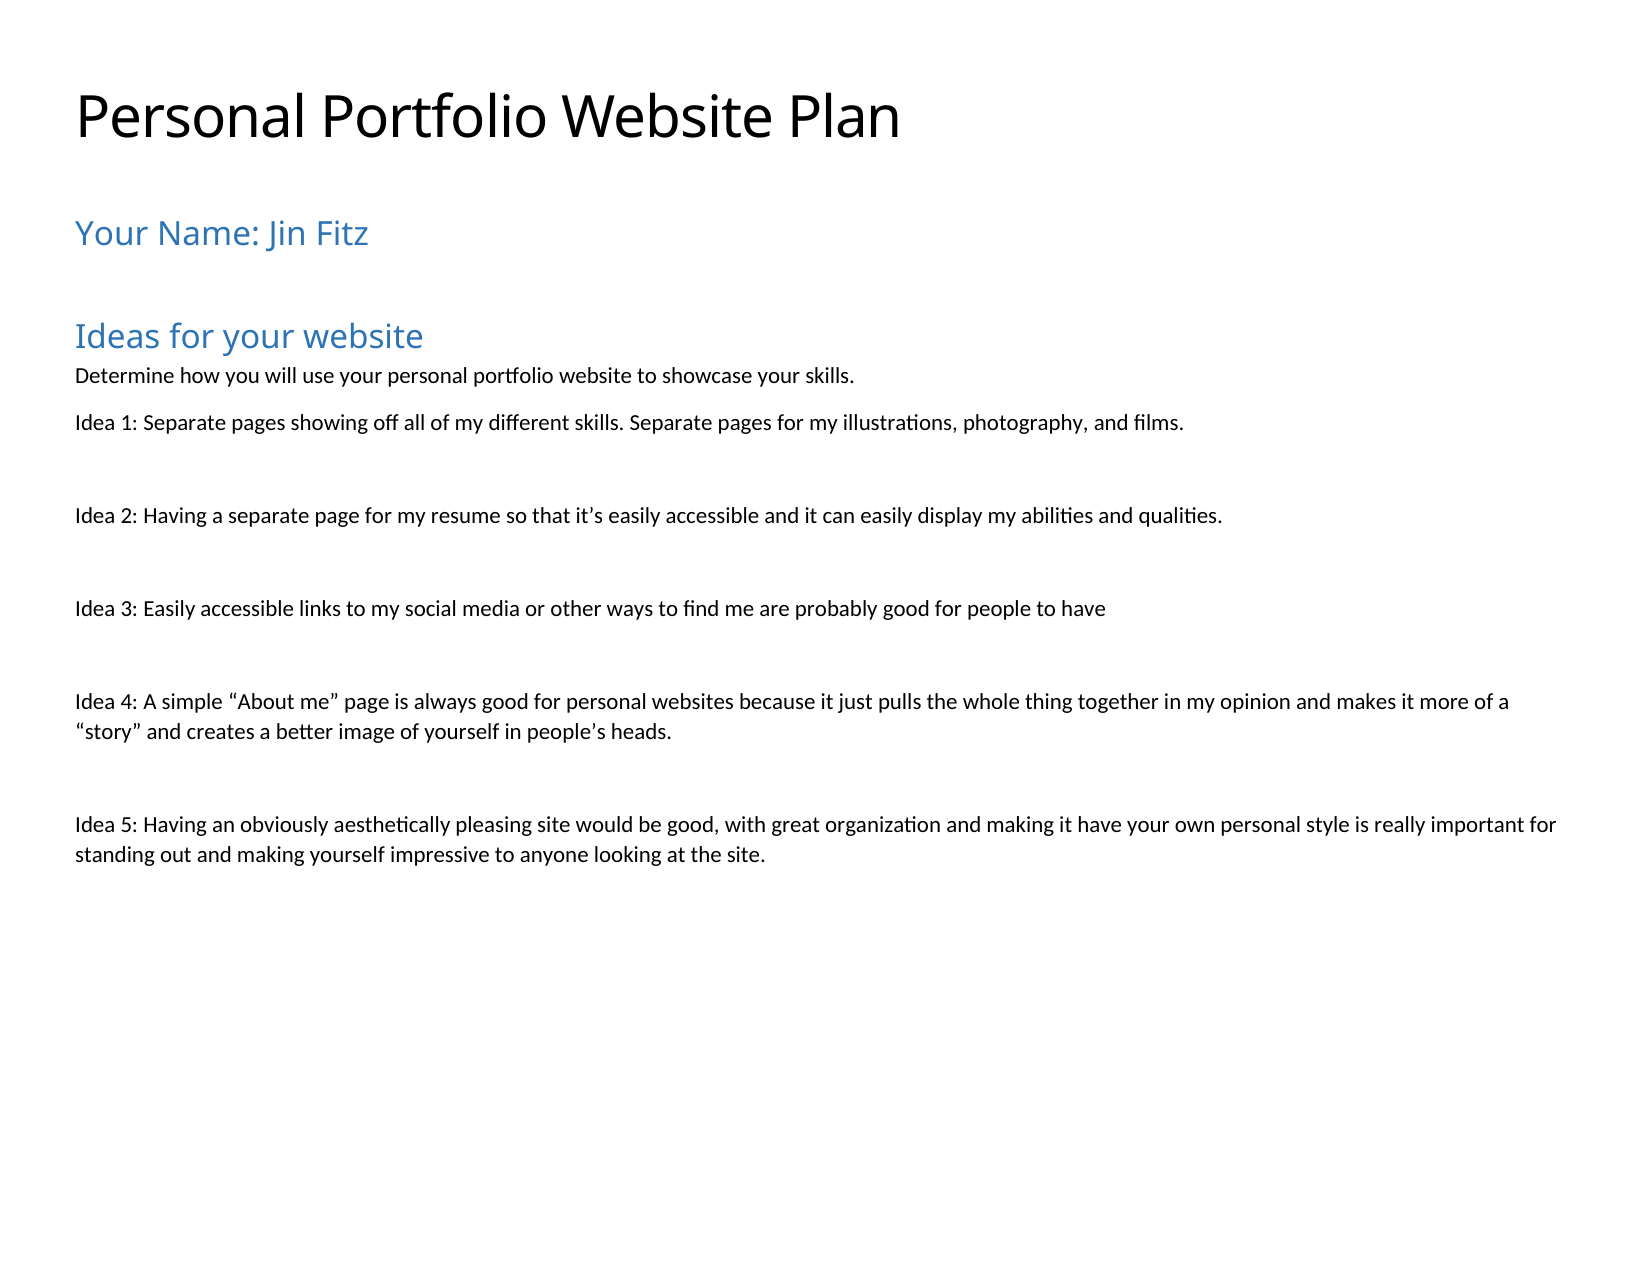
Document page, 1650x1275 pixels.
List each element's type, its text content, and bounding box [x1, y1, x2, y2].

text Idea 2: Having a separate page for my resume so that it’s easily accessible and it can easily display my abilities and qualities. [75, 501, 1575, 529]
title Personal Portfolio Website Plan [75, 75, 1575, 154]
text Idea 4: A simple “About me” page is always good for personal websites because it just pulls the whole thing together in my opinion and makes it more of a “story” and creates a better image of yourself in people’s heads. [75, 687, 1575, 745]
text Idea 3: Easily accessible links to my social media or other ways to find me are probably good for people to have [75, 594, 1575, 622]
text Determine how you will use your personal portfolio website to showcase your skills. [75, 361, 1575, 389]
text Idea 1: Separate pages showing off all of my different skills. Separate pages for my illustrations, photography, and films. [75, 408, 1575, 436]
subtitle Your Name: Jin Fitz [75, 209, 1575, 255]
subtitle Ideas for your website [75, 313, 1575, 358]
text Idea 5: Having an obviously aesthetically pleasing site would be good, with great organization and making it have your own personal style is really important for standing out and making yourself impressive to anyone looking at the site. [75, 810, 1575, 868]
